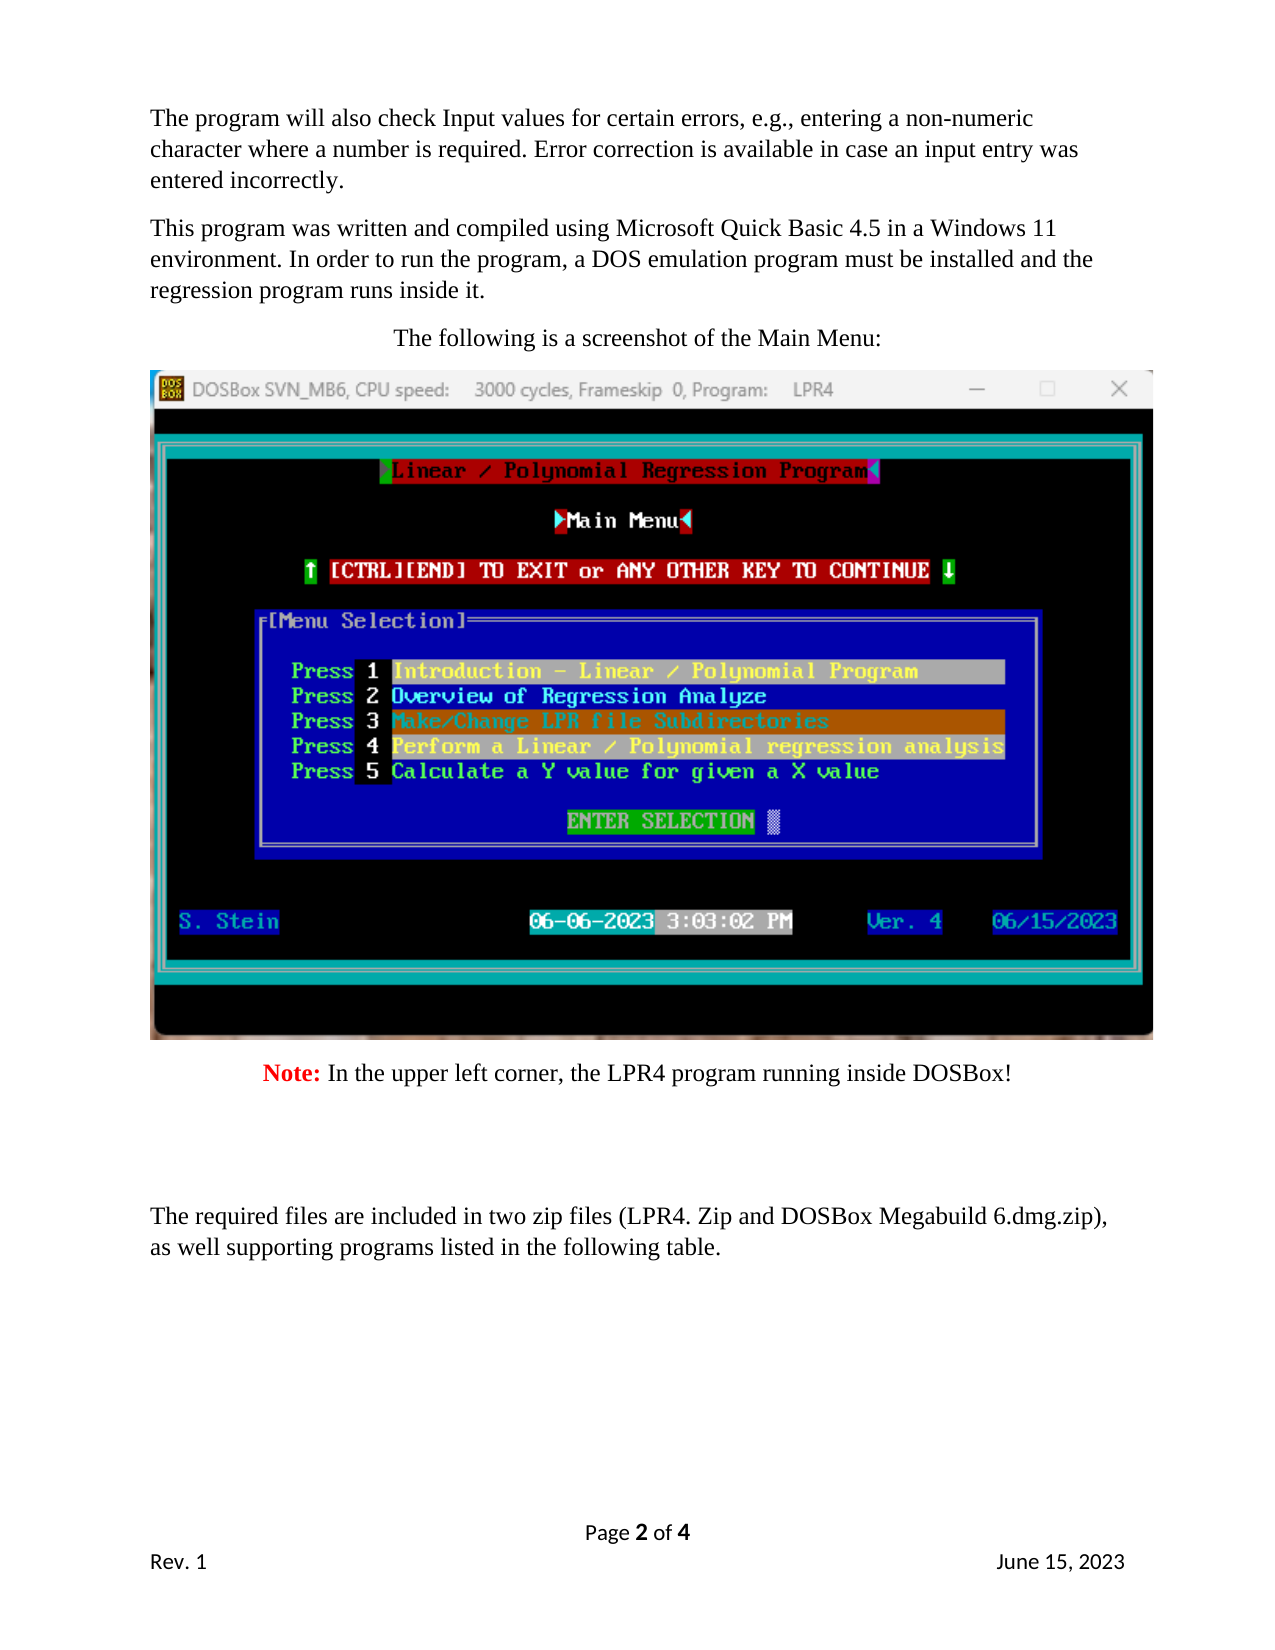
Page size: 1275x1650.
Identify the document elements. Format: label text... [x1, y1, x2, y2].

picture [150, 370, 1154, 1040]
text This program was written and compiled using Microsoft Quick Basic 4.5 in a Windows 11 environment. In order to run the program, a DOS emulation program must be installed and the regression program runs inside it. [150, 213, 1125, 304]
text Note: In the upper left corner, the LPR4 program running inside DOSBox! [150, 1058, 1125, 1087]
text The program will also check Input values for certain errors, e.g., entering a non-numeric character where a number is required. Error correction is available in case an input entry was entered incorrectly. [150, 103, 1125, 194]
text The required files are included in two zip files (LPR4. Zip and DOSBox Megabuild 6.dmg.zip), as well supporting programs listed in the following table. [150, 1201, 1125, 1261]
text The following is a screenshot of the Main Menu: [150, 323, 1125, 351]
